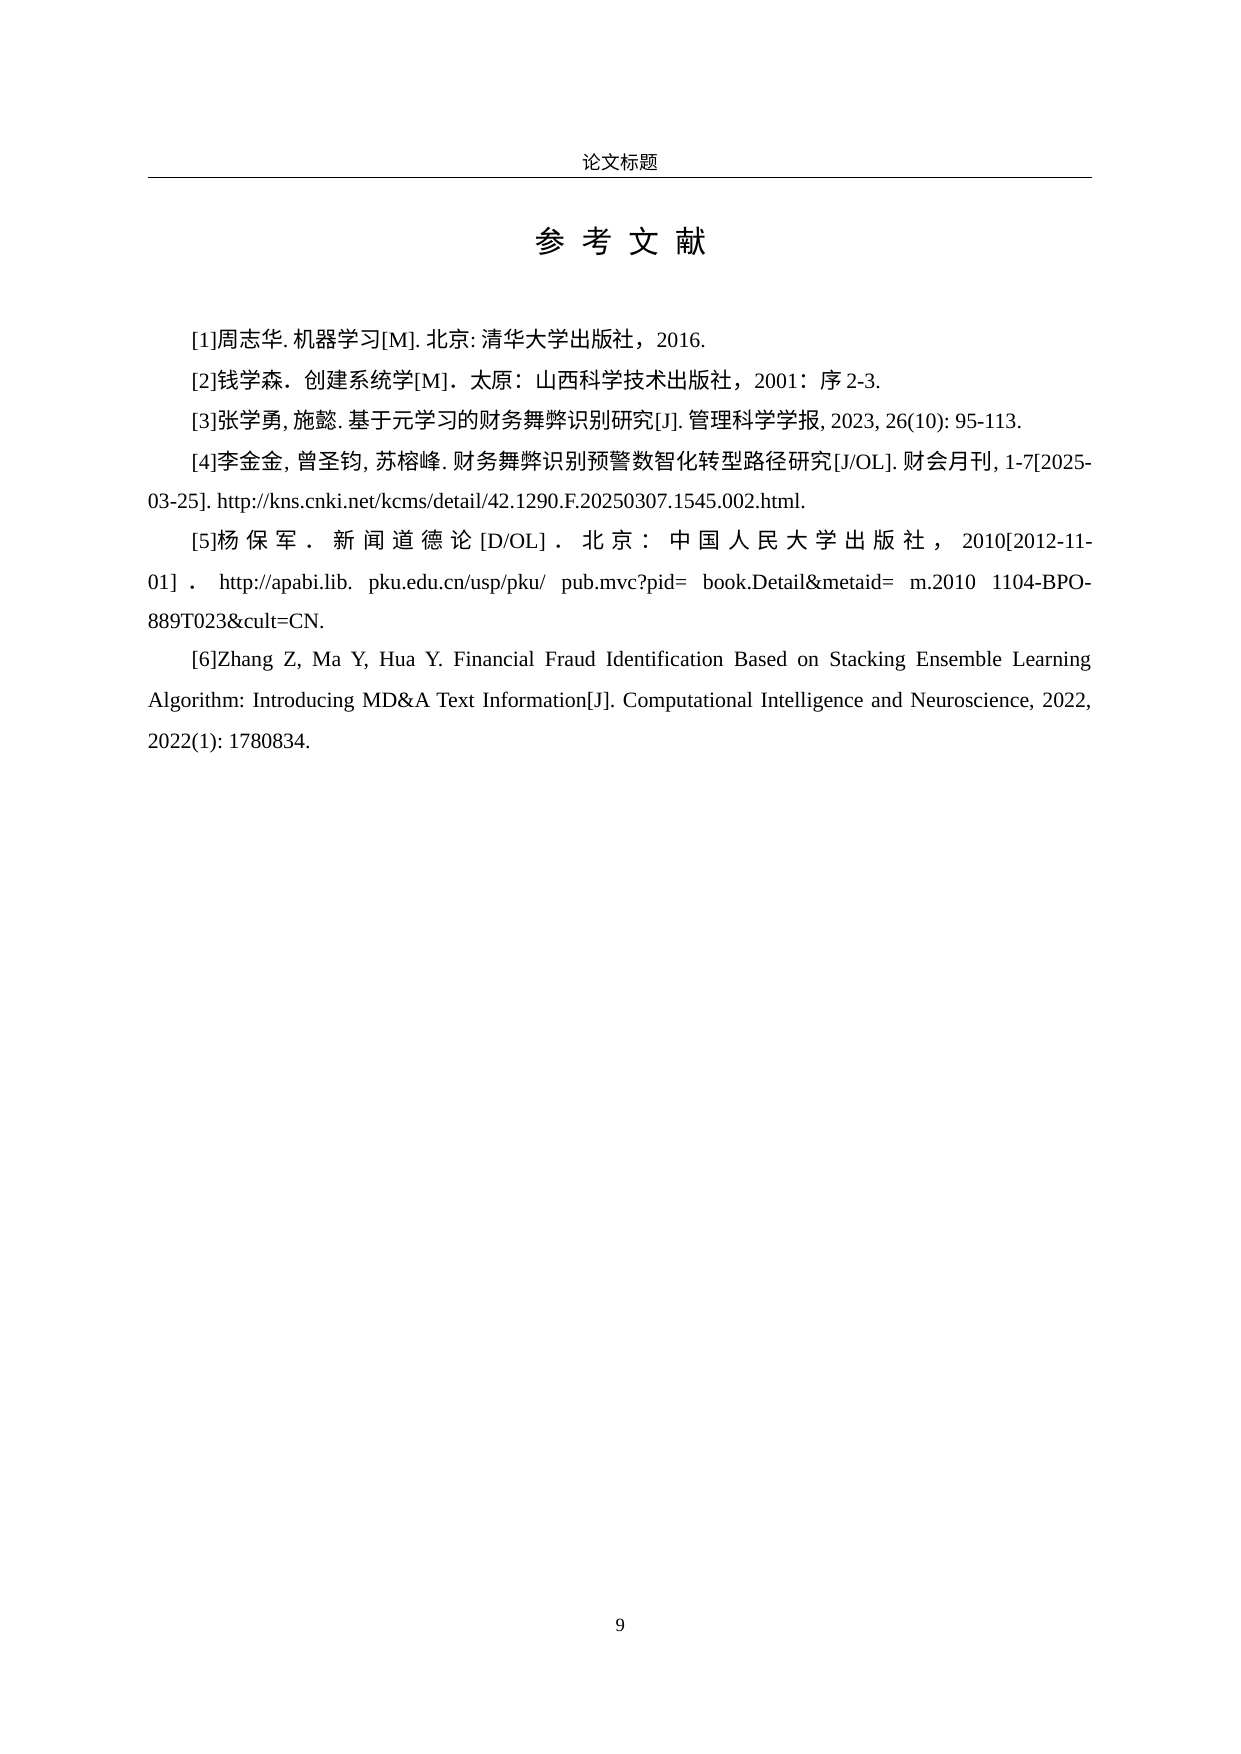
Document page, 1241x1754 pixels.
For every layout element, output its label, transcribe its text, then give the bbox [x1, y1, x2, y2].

list 杨保军．新闻道德论[D/OL]．北京：中国人民大学出版社，2010[2012-11- 01]．http://apabi.lib. pku.edu.cn/usp/pku/ pub.mvc?pid= book.Detail&metaid= m.2010 1104-BPO-889T023&cult=CN. [148, 523, 1092, 636]
list 钱学森．创建系统学[M]．太原：山西科学技术出版社，2001：序2-3. [148, 362, 1092, 395]
text 参 考 文 献 [148, 207, 1092, 272]
list 张学勇, 施懿. 基于元学习的财务舞弊识别研究[J]. 管理科学学报, 2023, 26(10): 95-113. [148, 403, 1092, 435]
list 李金金, 曾圣钧, 苏榕峰. 财务舞弊识别预警数智化转型路径研究[J/OL]. 财会月刊, 1-7[2025-03-25]. http://kns.cnki.net/kcms/detail/42.1290.F.20250307.1545.002.html. [148, 443, 1092, 516]
list 周志华. 机器学习[M]. 北京: 清华大学出版社，2016. [148, 322, 1092, 354]
list Zhang Z, Ma Y, Hua Y. Financial Fraud Identification Based on Stacking Ensemble Learning Algorithm: Introducing MD&A Text Information[J]. Computational Intelligence and Neuroscience, 2022, 2022(1): 1780834. [148, 643, 1092, 756]
